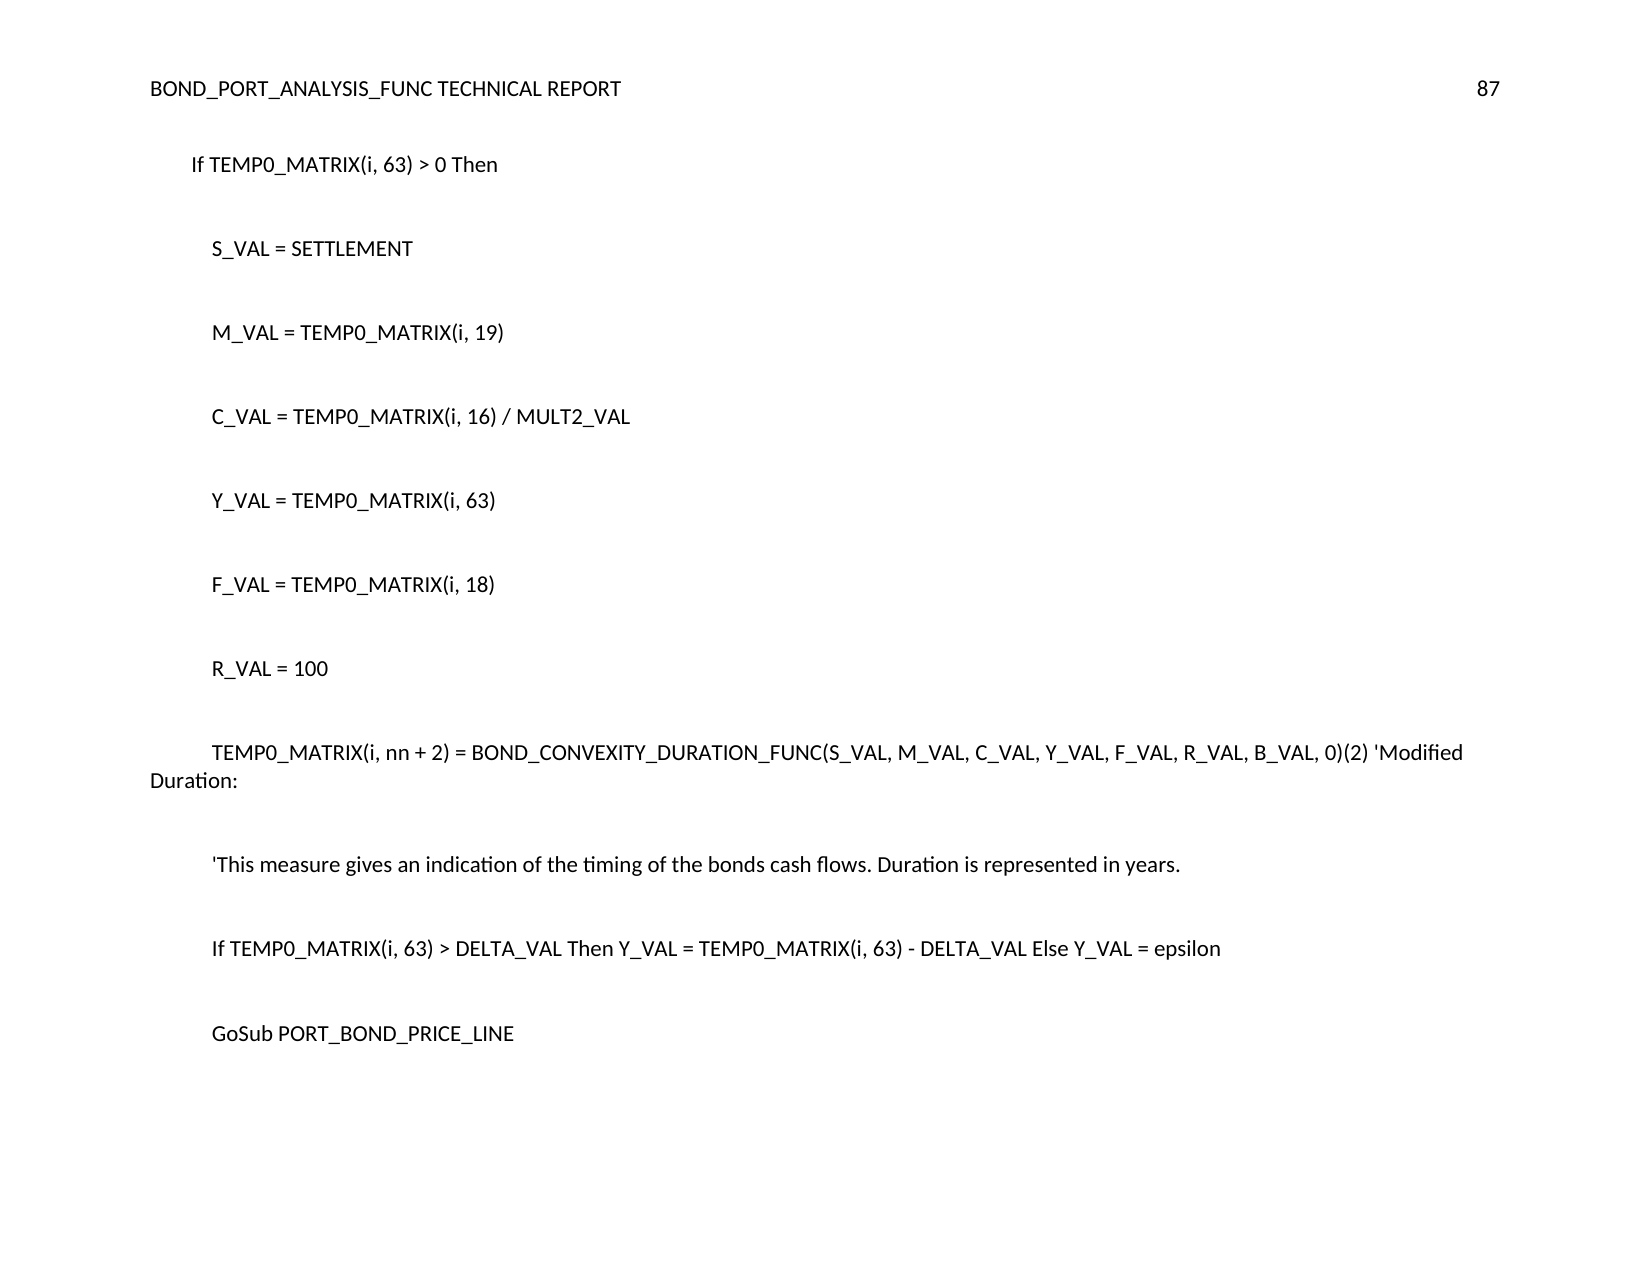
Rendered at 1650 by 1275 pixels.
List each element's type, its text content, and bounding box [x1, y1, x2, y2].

text F_VAL = TEMP0_MATRIX(i, 18) [150, 570, 1500, 598]
text R_VAL = 100 [150, 654, 1500, 682]
text 'This measure gives an indication of the timing of the bonds cash flows. Duration is represented in years. [150, 851, 1500, 878]
text S_VAL = SETTLEMENT [150, 234, 1500, 262]
text M_VAL = TEMP0_MATRIX(i, 19) [150, 318, 1500, 346]
text If TEMP0_MATRIX(i, 63) > DELTA_VAL Then Y_VAL = TEMP0_MATRIX(i, 63) - DELTA_VAL Else Y_VAL = epsilon [150, 934, 1500, 963]
text TEMP0_MATRIX(i, nn + 2) = BOND_CONVEXITY_DURATION_FUNC(S_VAL, M_VAL, C_VAL, Y_VAL, F_VAL, R_VAL, B_VAL, 0)(2) 'Modified Duration: [150, 738, 1500, 794]
text C_VAL = TEMP0_MATRIX(i, 16) / MULT2_VAL [150, 402, 1500, 430]
text GoSub PORT_BOND_PRICE_LINE [150, 1019, 1500, 1047]
text Y_VAL = TEMP0_MATRIX(i, 63) [150, 486, 1500, 514]
text If TEMP0_MATRIX(i, 63) > 0 Then [150, 150, 1500, 178]
